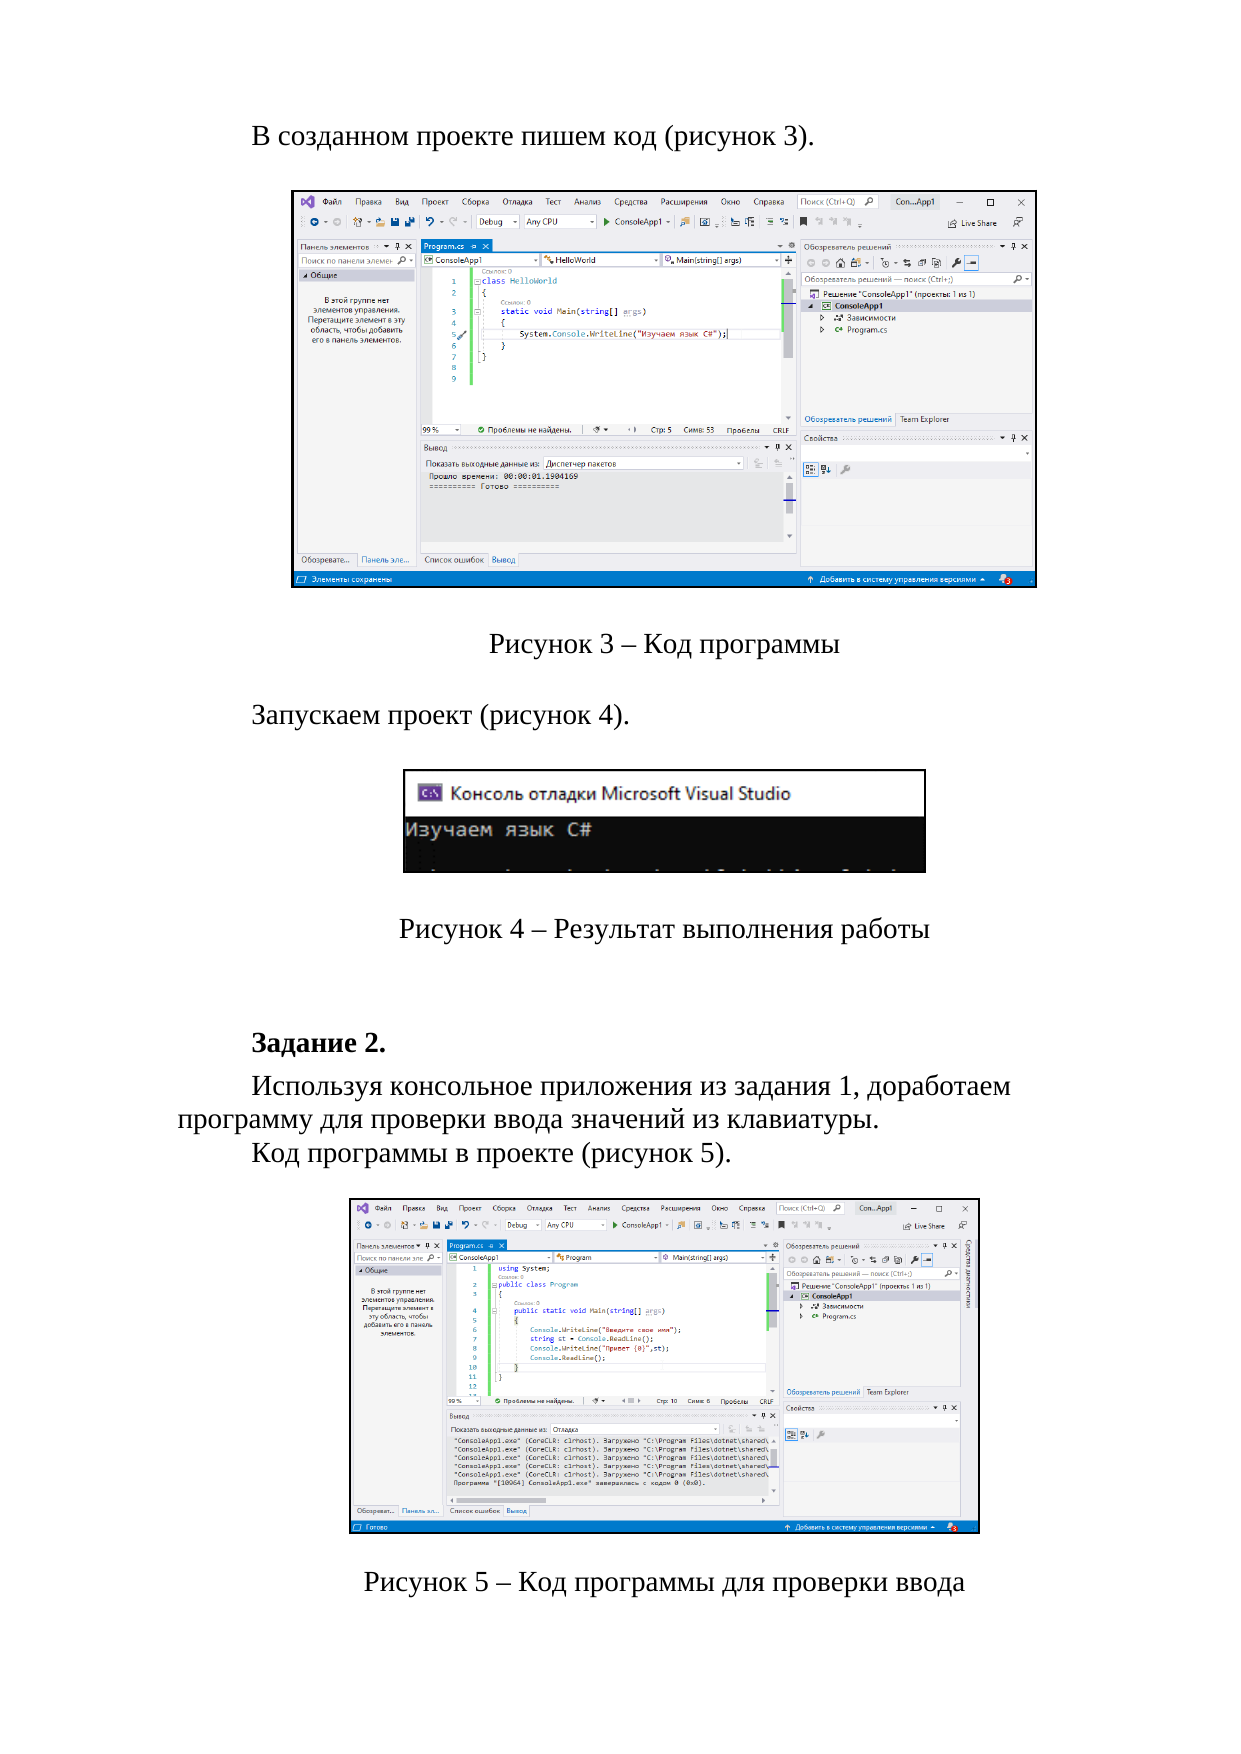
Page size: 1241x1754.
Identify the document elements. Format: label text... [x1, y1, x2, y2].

text Используя консольное приложения из задания 1, доработаем программу для проверки ввода значений из клавиатуры. [177, 1068, 1152, 1135]
text Рисунок 3 – Код программы [177, 626, 1152, 659]
text Код программы в проекте (рисунок 5). [177, 1135, 1152, 1168]
text Задание 2. [177, 1025, 1152, 1058]
text Рисунок 5 – Код программы для проверки ввода [177, 1564, 1152, 1597]
picture [405, 771, 924, 871]
text В созданном проекте пишем код (рисунок 3). [177, 118, 1152, 152]
text Запускаем проект (рисунок 4). [177, 697, 1152, 731]
text Рисунок 4 – Результат выполнения работы [177, 911, 1152, 944]
picture [351, 1200, 978, 1532]
picture [294, 192, 1035, 586]
